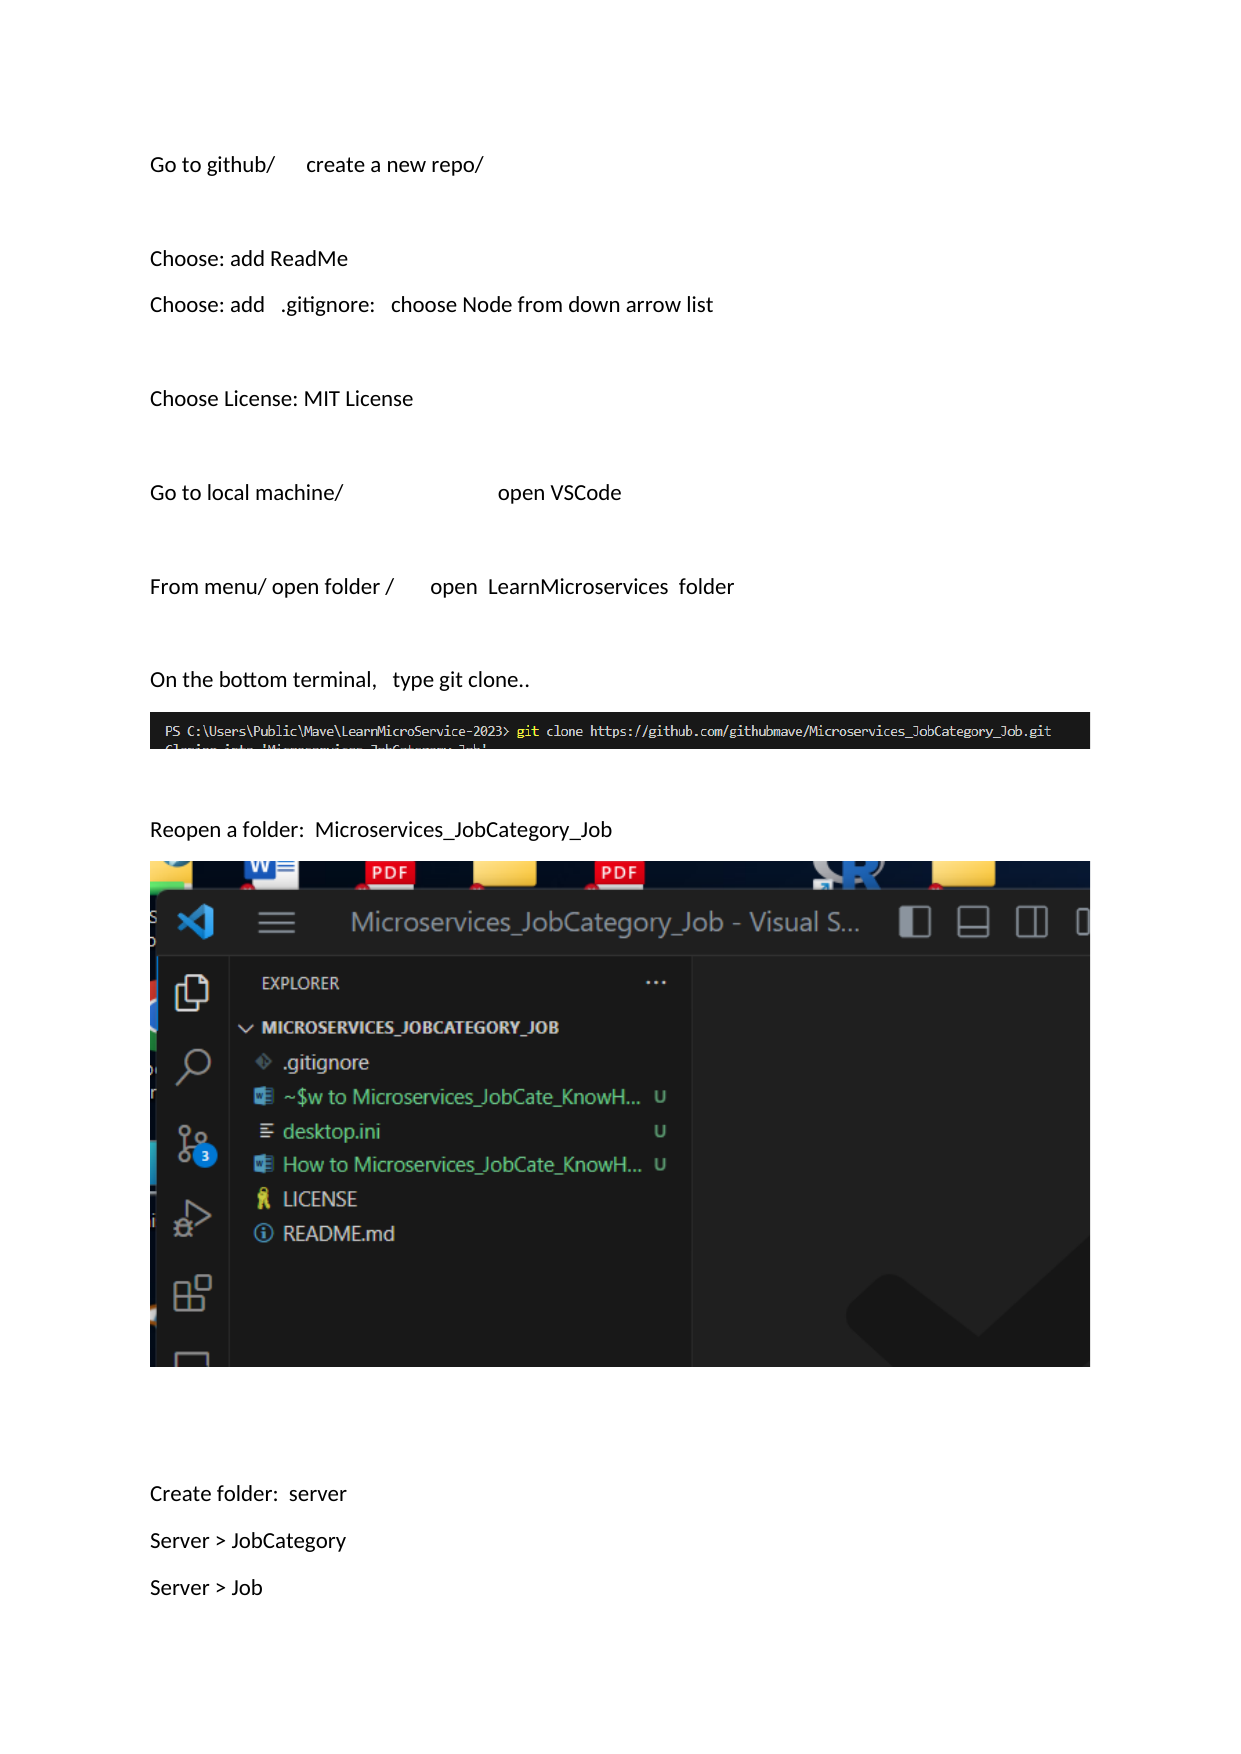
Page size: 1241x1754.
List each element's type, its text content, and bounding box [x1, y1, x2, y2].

text Choose License: MIT License [150, 384, 1090, 412]
picture [150, 712, 1091, 749]
text On the bottom terminal, type git clone.. [150, 666, 1090, 694]
picture [150, 861, 1091, 1367]
text Choose: add ReadMe [150, 244, 1090, 272]
text Choose: add .gitignore: choose Node from down arrow list [150, 291, 1090, 319]
text Go to local machine/ open VSCode [150, 478, 1090, 506]
text Create folder: server [150, 1479, 1090, 1508]
text Reopen a folder: Microservices_JobCategory_Job [150, 815, 1090, 843]
text Server > JobCategory [150, 1526, 1090, 1554]
text Go to github/ create a new repo/ [150, 150, 1090, 178]
text From menu/ open folder / open LearnMicroservices folder [150, 572, 1090, 600]
text Server > Job [150, 1573, 1090, 1601]
